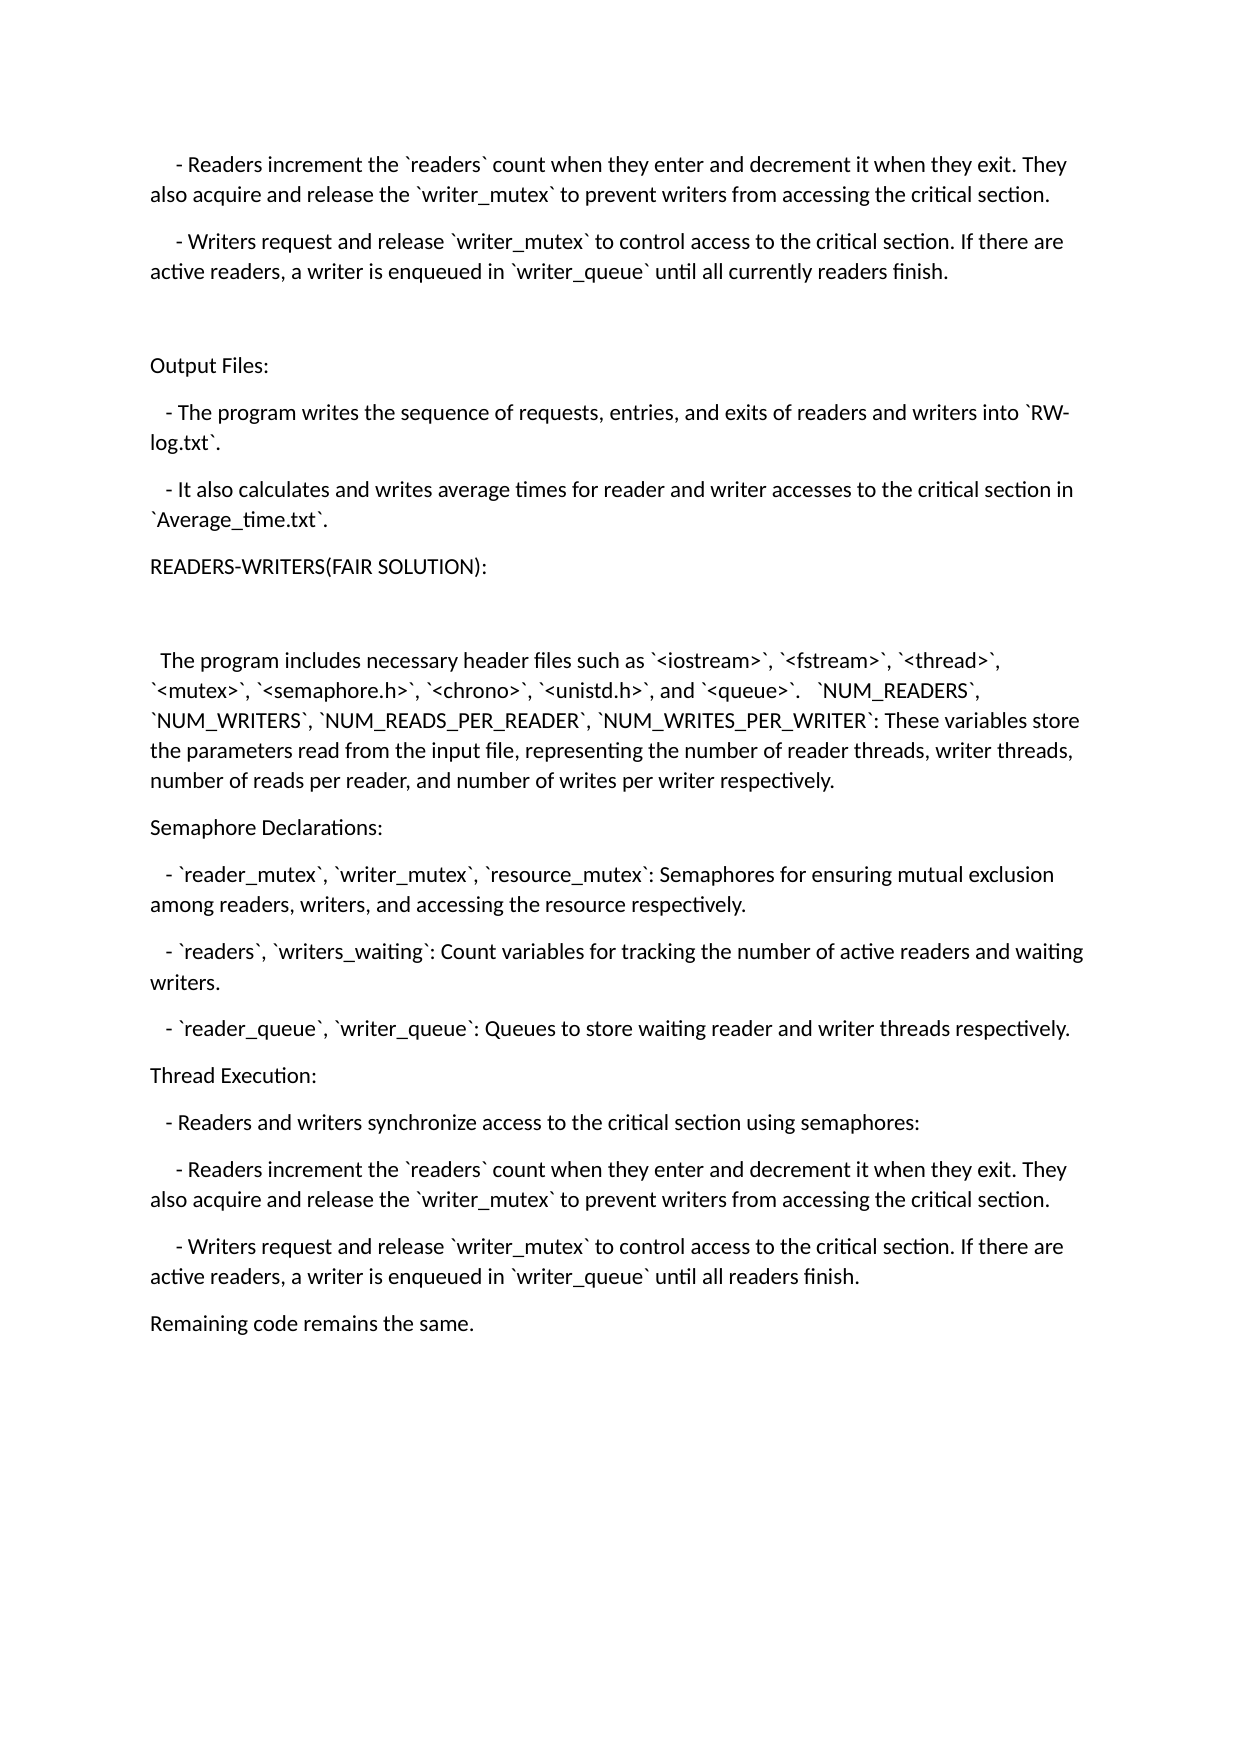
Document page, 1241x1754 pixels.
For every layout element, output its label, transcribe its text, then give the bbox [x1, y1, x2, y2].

text - Readers increment the `readers` count when they enter and decrement it when they exit. They also acquire and release the `writer_mutex` to prevent writers from accessing the critical section. [150, 1155, 1090, 1213]
text Semaphore Declarations: [150, 813, 1090, 842]
text - `reader_queue`, `writer_queue`: Queues to store waiting reader and writer threads respectively. [150, 1014, 1090, 1043]
text Output Files: [150, 351, 1090, 379]
text Thread Execution: [150, 1061, 1090, 1089]
text Remaining code remains the same. [150, 1309, 1090, 1337]
text - Readers and writers synchronize access to the critical section using semaphores: [150, 1108, 1090, 1136]
text - The program writes the sequence of requests, entries, and exits of readers and writers into `RW-log.txt`. [150, 398, 1090, 456]
text - Writers request and release `writer_mutex` to control access to the critical section. If there are active readers, a writer is enqueued in `writer_queue` until all readers finish. [150, 1232, 1090, 1291]
text - `reader_mutex`, `writer_mutex`, `resource_mutex`: Semaphores for ensuring mutual exclusion among readers, writers, and accessing the resource respectively. [150, 860, 1090, 919]
text - It also calculates and writes average times for reader and writer accesses to the critical section in `Average_time.txt`. [150, 475, 1090, 533]
text READERS-WRITERS(FAIR SOLUTION): [150, 552, 1090, 580]
text The program includes necessary header files such as `<iostream>`, `<fstream>`, `<thread>`, `<mutex>`, `<semaphore.h>`, `<chrono>`, `<unistd.h>`, and `<queue>`. `NUM_READERS`, `NUM_WRITERS`, `NUM_READS_PER_READER`, `NUM_WRITES_PER_WRITER`: These variables store the parameters read from the input file, representing the number of reader threads, writer threads, number of reads per reader, and number of writes per writer respectively. [150, 646, 1090, 795]
text - Writers request and release `writer_mutex` to control access to the critical section. If there are active readers, a writer is enqueued in `writer_queue` until all currently readers finish. [150, 227, 1090, 285]
text - `readers`, `writers_waiting`: Count variables for tracking the number of active readers and waiting writers. [150, 937, 1090, 996]
text - Readers increment the `readers` count when they enter and decrement it when they exit. They also acquire and release the `writer_mutex` to prevent writers from accessing the critical section. [150, 150, 1090, 208]
